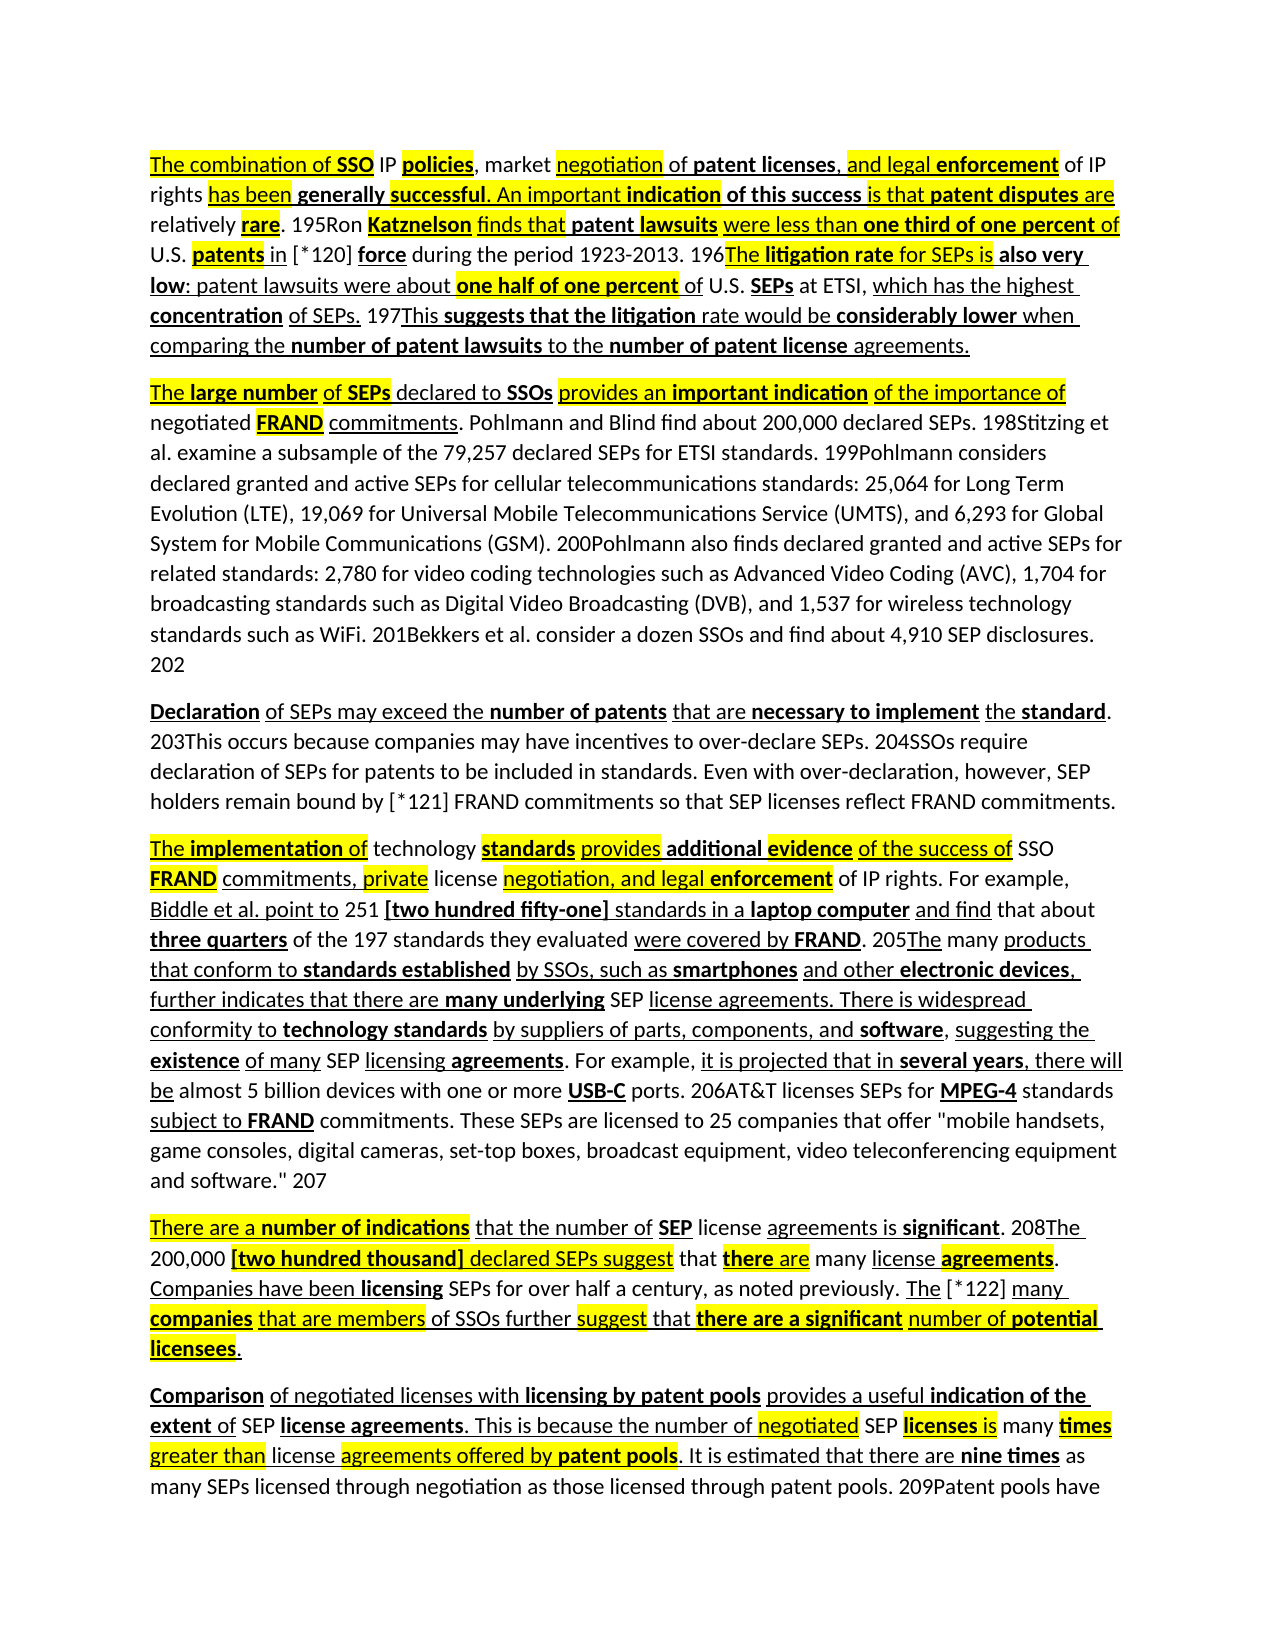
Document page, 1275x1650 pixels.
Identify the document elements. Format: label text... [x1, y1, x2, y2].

text The combination of SSO IP policies, market negotiation of patent licenses, and legal enforcement of IP rights has been generally successful. An important indication of this success is that patent disputes are relatively rare. 195Ron Katznelson finds that patent lawsuits were less than one third of one percent of U.S. patents in [*120] force during the period 1923-2013. 196The litigation rate for SEPs is also very low: patent lawsuits were about one half of one percent of U.S. SEPs at ETSI, which has the highest concentration of SEPs. 197This suggests that the litigation rate would be considerably lower when comparing the number of patent lawsuits to the number of patent license agreements. [150, 150, 1125, 359]
text The large number of SEPs declared to SSOs provides an important indication of the importance of negotiated FRAND commitments. Pohlmann and Blind find about 200,000 declared SEPs. 198Stitzing et al. examine a subsample of the 79,257 declared SEPs for ETSI standards. 199Pohlmann considers declared granted and active SEPs for cellular telecommunications standards: 25,064 for Long Term Evolution (LTE), 19,069 for Universal Mobile Telecommunications Service (UMTS), and 6,293 for Global System for Mobile Communications (GSM). 200Pohlmann also finds declared granted and active SEPs for related standards: 2,780 for video coding technologies such as Advanced Video Coding (AVC), 1,704 for broadcasting standards such as Digital Video Broadcasting (DVB), and 1,537 for wireless technology standards such as WiFi. 201Bekkers et al. consider a dozen SSOs and find about 4,910 SEP disclosures. 202 [150, 378, 1125, 678]
text There are a number of indications that the number of SEP license agreements is significant. 208The 200,000 [two hundred thousand] declared SEPs suggest that there are many license agreements. Companies have been licensing SEPs for over half a century, as noted previously. The [*122] many companies that are members of SSOs further suggest that there are a significant number of potential licensees. [150, 1213, 1125, 1362]
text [150, 1381, 1125, 1500]
text The implementation of technology standards provides additional evidence of the success of SSO FRAND commitments, private license negotiation, and legal enforcement of IP rights. For example, Biddle et al. point to 251 [two hundred fifty-one] standards in a laptop computer and find that about three quarters of the 197 standards they evaluated were covered by FRAND. 205The many products that conform to standards established by SSOs, such as smartphones and other electronic devices, further indicates that there are many underlying SEP license agreements. There is widespread conformity to technology standards by suppliers of parts, components, and software, suggesting the existence of many SEP licensing agreements. For example, it is projected that in several years, there will be almost 5 billion devices with one or more USB-C ports. 206AT&T licenses SEPs for MPEG-4 standards subject to FRAND commitments. These SEPs are licensed to 25 companies that offer "mobile handsets, game consoles, digital cameras, set-top boxes, broadcast equipment, video teleconferencing equipment and software." 207 [150, 834, 1125, 1195]
text Declaration of SEPs may exceed the number of patents that are necessary to implement the standard. 203This occurs because companies may have incentives to over-declare SEPs. 204SSOs require declaration of SEPs for patents to be included in standards. Even with over-declaration, however, SEP holders remain bound by [*121] FRAND commitments so that SEP licenses reflect FRAND commitments. [150, 697, 1125, 816]
